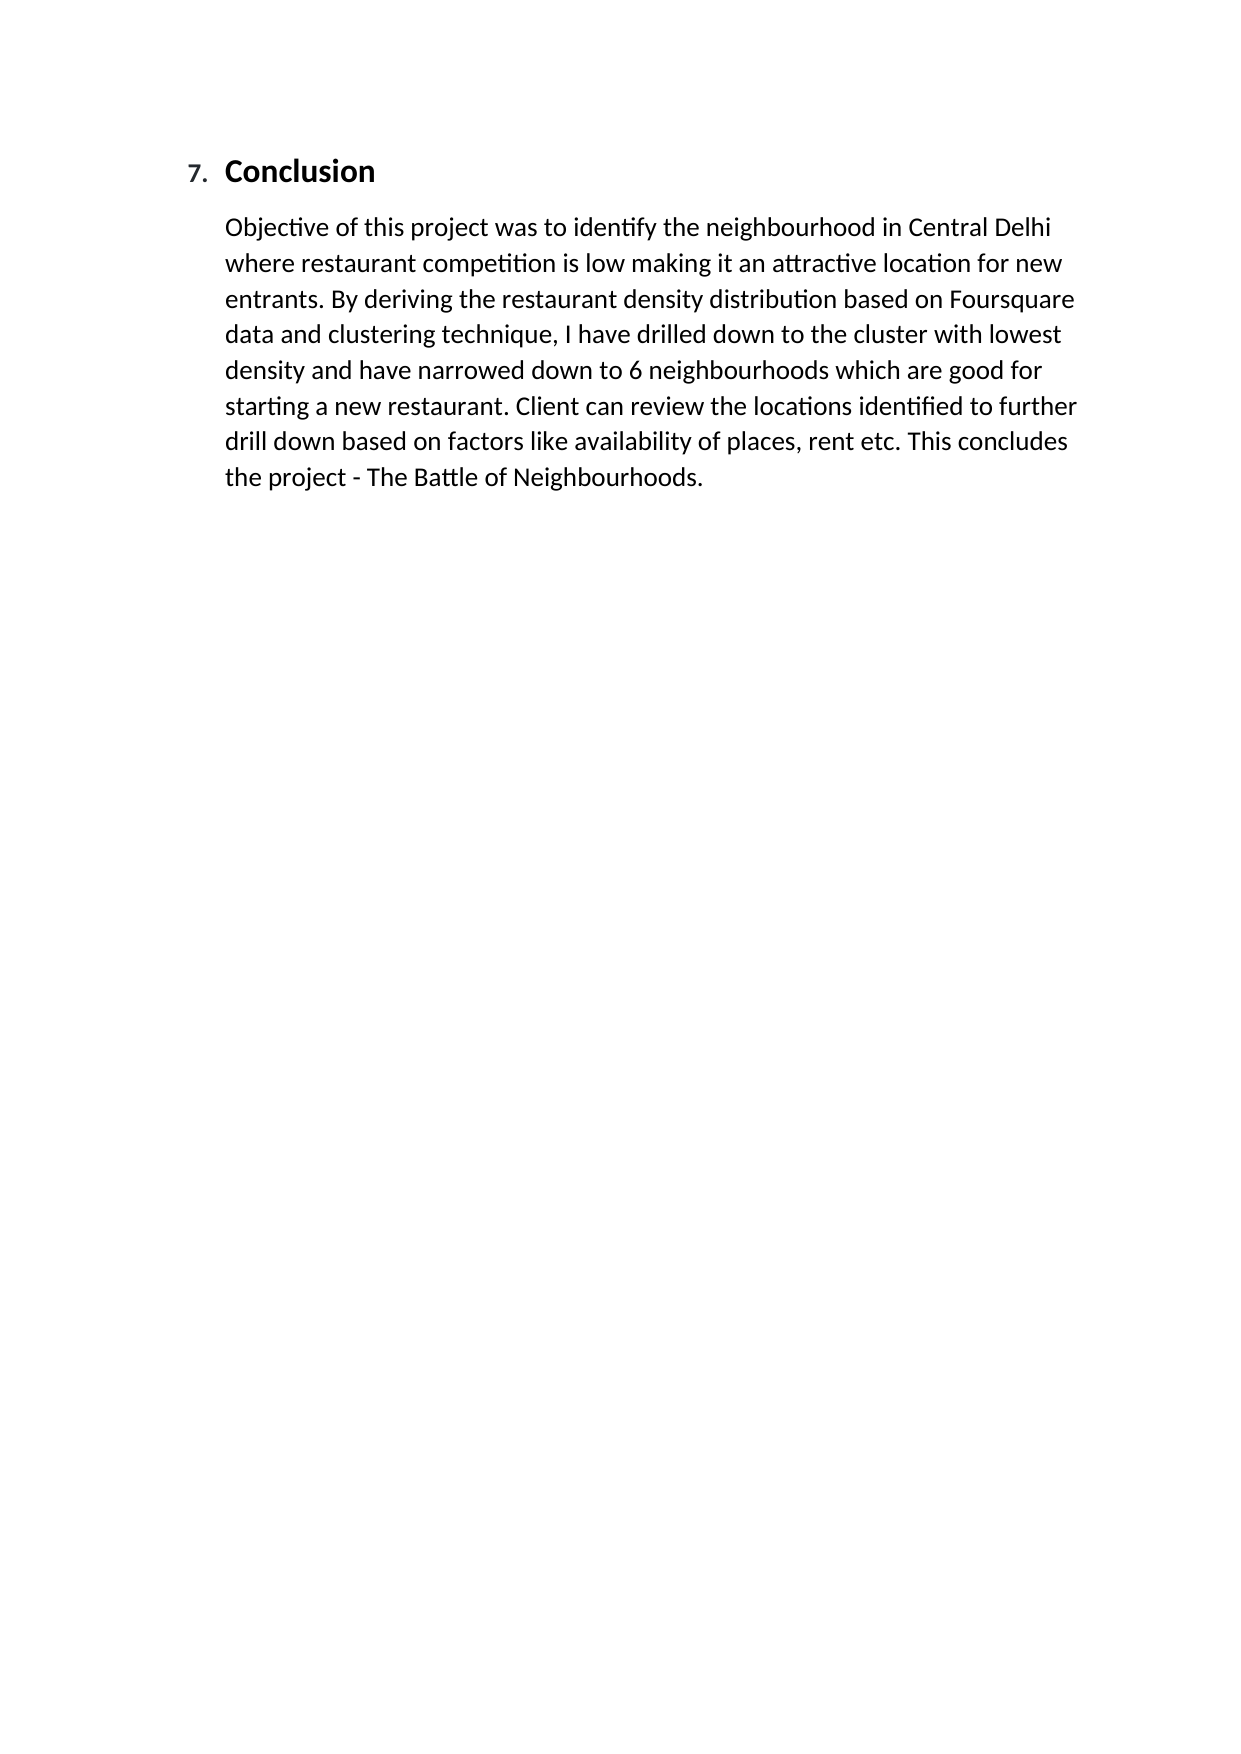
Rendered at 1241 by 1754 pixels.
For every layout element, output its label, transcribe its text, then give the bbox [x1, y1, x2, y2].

text Objective of this project was to identify the neighbourhood in Central Delhi where restaurant competition is low making it an attractive location for new entrants. By deriving the restaurant density distribution based on Foursquare data and clustering technique, I have drilled down to the cluster with lowest density and have narrowed down to 6 neighbourhoods which are good for starting a new restaurant. Client can review the locations identified to further drill down based on factors like availability of places, rent etc. This concludes the project - The Battle of Neighbourhoods. [225, 211, 1090, 493]
list Conclusion [187, 150, 1090, 191]
